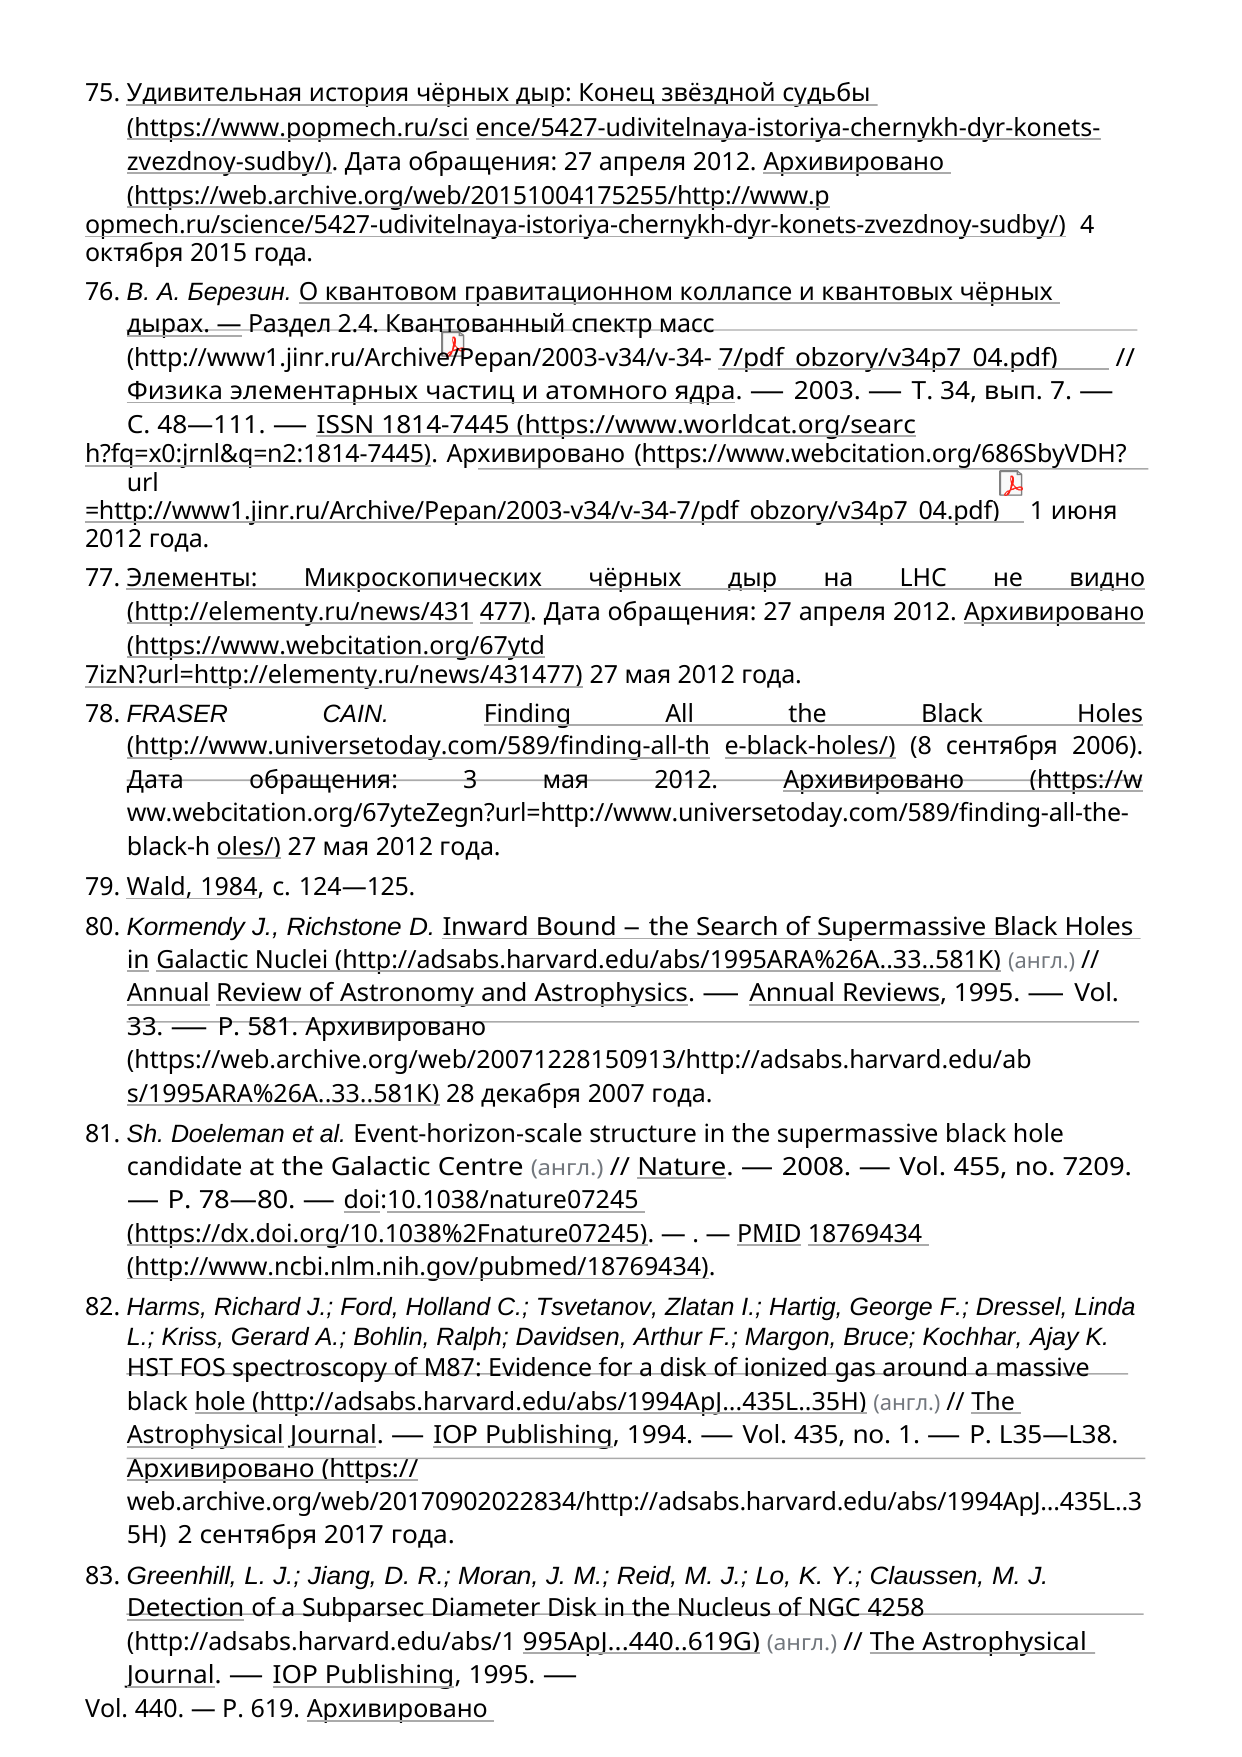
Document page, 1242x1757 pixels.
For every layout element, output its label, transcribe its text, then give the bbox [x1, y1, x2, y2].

list В. А. Березин. О квантовом гравитационном коллапсе и квантовых чёрных дырах. — Раздел 2.4. Квантованный спектр масс (http://www1.jinr.ru/Archive/Pepan/2003-v34/v-34- 7/pdf_obzory/v34p7_04.pdf) // Физика элементарных частиц и атомного ядра. — 2003. — Т. 34, вып. 7. — С. 48—111. — ISSN 1814-7445 (https://www.worldcat.org/searc [85, 273, 1137, 440]
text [85, 1691, 1153, 1725]
list Удивительная история чёрных дыр: Конец звёздной судьбы (https://www.popmech.ru/sci ence/5427-udivitelnaya-istoriya-chernykh-dyr-konets-zvezdnoy-sudby/). Дата обращения: 27 апреля 2012. Архивировано (https://web.archive.org/web/20151004175255/http://www.p [85, 75, 1152, 211]
list Wald, 1984, с. 124—125. [85, 869, 1153, 903]
text октября 2015 года. [85, 239, 1153, 267]
list Элементы: Микроскопических чёрных дыр на LHC не видно (http://elementy.ru/news/431 477). Дата обращения: 27 апреля 2012. Архивировано (https://www.webcitation.org/67ytd [85, 559, 1145, 662]
list Kormendy J., Richstone D. Inward Bound – the Search of Supermassive Black Holes in Galactic Nuclei (http://adsabs.harvard.edu/abs/1995ARA%26A..33..581K) (англ.) // Annual Review of Astronomy and Astrophysics. — Annual Reviews, 1995. — Vol. 33. — P. 581. Архивировано (https://web.archive.org/web/20071228150913/http://adsabs.harvard.edu/ab s/1995ARA%26A..33..581K) 28 декабря 2007 года. [85, 909, 1140, 1109]
text h?fq=x0:jrnl&q=n2:1814-7445). Архивировано (https://www.webcitation.org/686SbyVDH?url [85, 440, 1153, 497]
list Sh. Doeleman et al. Event-horizon-scale structure in the supermassive black hole candidate at the Galactic Centre (англ.) // Nature. — 2008. — Vol. 455, no. 7209. — P. 78—80. — doi:10.1038/nature07245 (https://dx.doi.org/10.1038%2Fnature07245). — . — PMID 18769434 (http://www.ncbi.nlm.nih.gov/pubmed/18769434). [85, 1116, 1143, 1283]
text opmech.ru/science/5427-udivitelnaya-istoriya-chernykh-dyr-konets-zvezdnoy-sudby/) 4 [85, 211, 1153, 239]
list Harms, Richard J.; Ford, Holland C.; Tsvetanov, Zlatan I.; Hartig, George F.; Dressel, Linda L.; Kriss, Gerard A.; Bohlin, Ralph; Davidsen, Arthur F.; Margon, Bruce; Kochhar, Ajay K. HST FOS spectroscopy of M87: Evidence for a disk of ionized gas around a massive black hole (http://adsabs.harvard.edu/abs/1994ApJ...435L..35H) (англ.) // The Astrophysical Journal. — IOP Publishing, 1994. — Vol. 435, no. 1. — P. L35—L38. Архивировано (https:// web.archive.org/web/20170902022834/http://adsabs.harvard.edu/abs/1994ApJ...435L..35H) 2 сентября 2017 года. [85, 1289, 1147, 1551]
list Greenhill, L. J.; Jiang, D. R.; Moran, J. M.; Reid, M. J.; Lo, K. Y.; Claussen, M. J. Detection of a Subparsec Diameter Disk in the Nucleus of NGC 4258 (http://adsabs.harvard.edu/abs/1 995ApJ...440..619G) (англ.) // The Astrophysical Journal. — IOP Publishing, 1995. — [85, 1557, 1144, 1691]
list FRASER CAIN. Finding All the Black Holes (http://www.universetoday.com/589/finding-all-th e-black-holes/) (8 сентября 2006). Дата обращения: 3 мая 2012. Архивировано (https://w ww.webcitation.org/67yteZegn?url=http://www.universetoday.com/589/finding-all-the-black-h oles/) 27 мая 2012 года. [85, 695, 1143, 862]
text 7izN?url=http://elementy.ru/news/431477) 27 мая 2012 года. [85, 662, 1153, 689]
text 2012 года. [85, 525, 1153, 553]
text =http://www1.jinr.ru/Archive/Pepan/2003-v34/v-34-7/pdf_obzory/v34p7_04.pdf) 1 июня [85, 497, 1153, 525]
